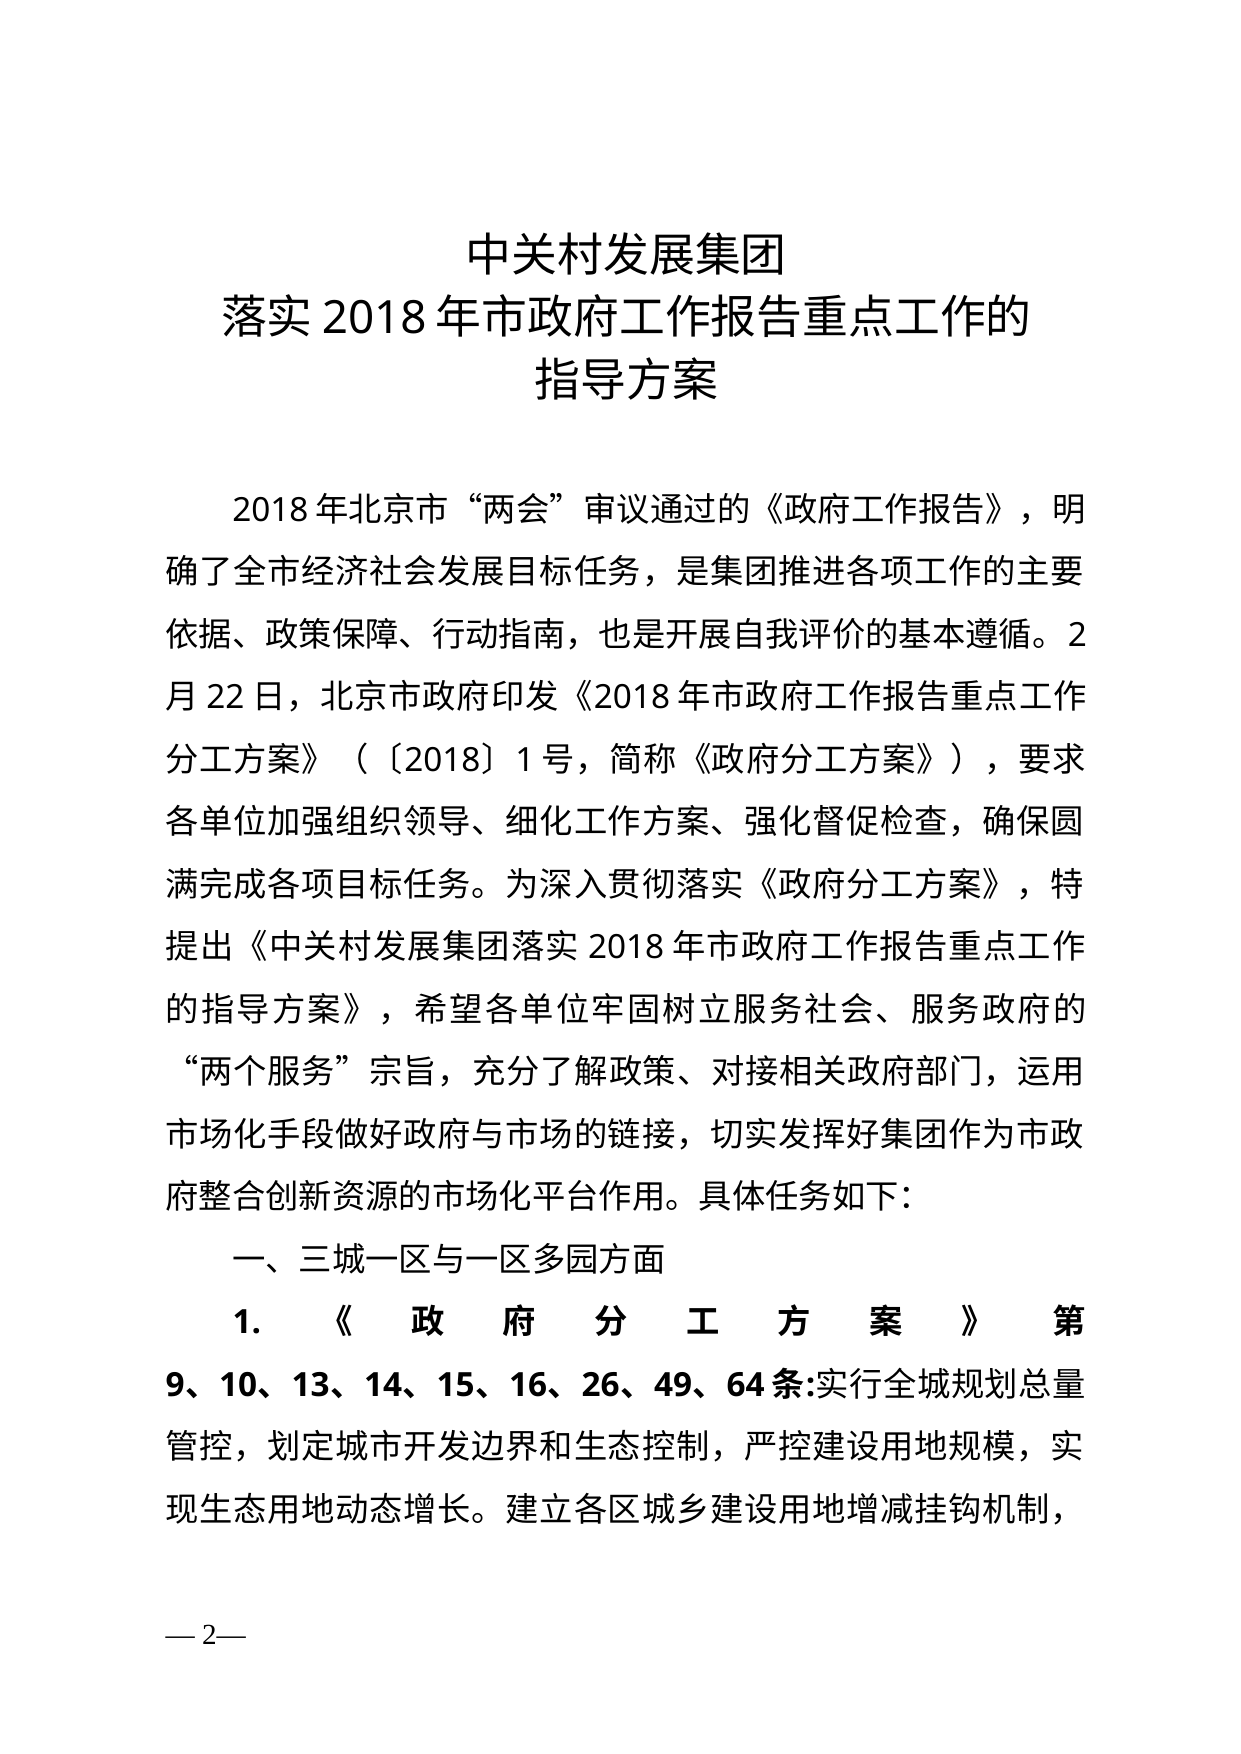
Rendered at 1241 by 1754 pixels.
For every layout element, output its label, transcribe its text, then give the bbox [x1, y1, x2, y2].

text 一、三城一区与一区多园方面 [165, 1221, 1087, 1283]
text 2018年北京市“两会”审议通过的《政府工作报告》，明确了全市经济社会发展目标任务，是集团推进各项工作的主要依据、政策保障、行动指南，也是开展自我评价的基本遵循。2月22日，北京市政府印发《2018年市政府工作报告重点工作分工方案》（〔2018〕1号，简称《政府分工方案》），要求各单位加强组织领导、细化工作方案、强化督促检查，确保圆满完成各项目标任务。为深入贯彻落实《政府分工方案》，特提出《中关村发展集团落实2018年市政府工作报告重点工作的指导方案》，希望各单位牢固树立服务社会、服务政府的“两个服务”宗旨，充分了解政策、对接相关政府部门，运用市场化手段做好政府与市场的链接，切实发挥好集团作为市政府整合创新资源的市场化平台作用。具体任务如下： [165, 471, 1087, 1221]
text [165, 1283, 1087, 1533]
text 落实2018年市政府工作报告重点工作的 [165, 283, 1087, 346]
text 指导方案 [165, 346, 1087, 408]
text 中关村发展集团 [165, 221, 1087, 283]
